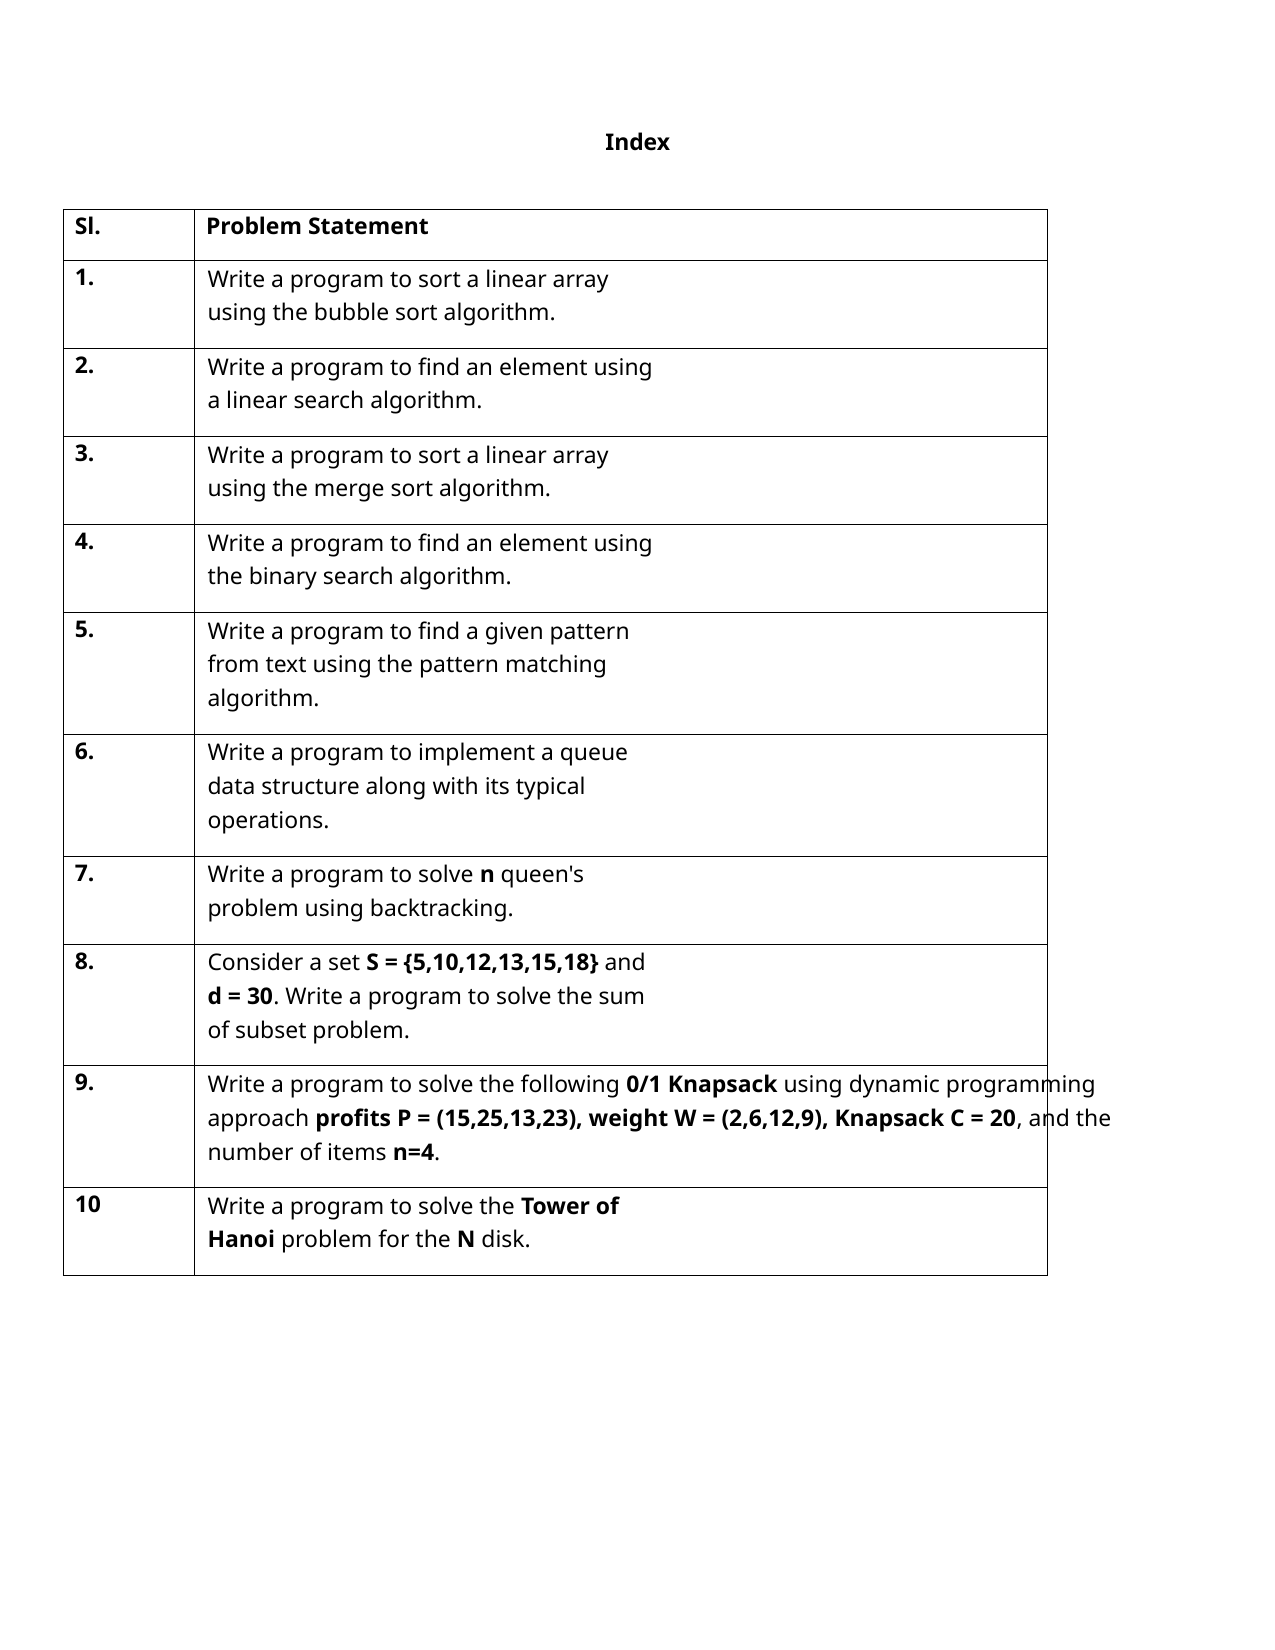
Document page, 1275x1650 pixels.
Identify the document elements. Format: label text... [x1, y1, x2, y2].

table_cell 7. [64, 857, 194, 943]
table_cell [195, 1066, 1047, 1187]
table_cell 4. [64, 525, 194, 612]
table_cell [195, 1188, 1047, 1275]
table_cell 2. [64, 349, 194, 436]
text Index [75, 125, 1200, 157]
table_cell 6. [64, 735, 194, 856]
table_cell [195, 525, 1047, 612]
table_header Sl. [64, 210, 194, 260]
table_cell [195, 735, 1047, 856]
table_cell 5. [64, 613, 194, 734]
table_cell [195, 349, 1047, 436]
table_cell [195, 945, 1047, 1065]
table_cell [195, 437, 1047, 524]
table_cell 3. [64, 437, 194, 524]
table_cell [195, 613, 1047, 734]
table_cell [195, 261, 1047, 348]
table_cell 8. [64, 945, 194, 1065]
table_header Problem Statement [195, 210, 1047, 260]
table_cell 10 [64, 1188, 194, 1275]
table_cell 1. [64, 261, 194, 348]
table_cell 9. [64, 1066, 194, 1187]
table_cell [195, 857, 1047, 943]
